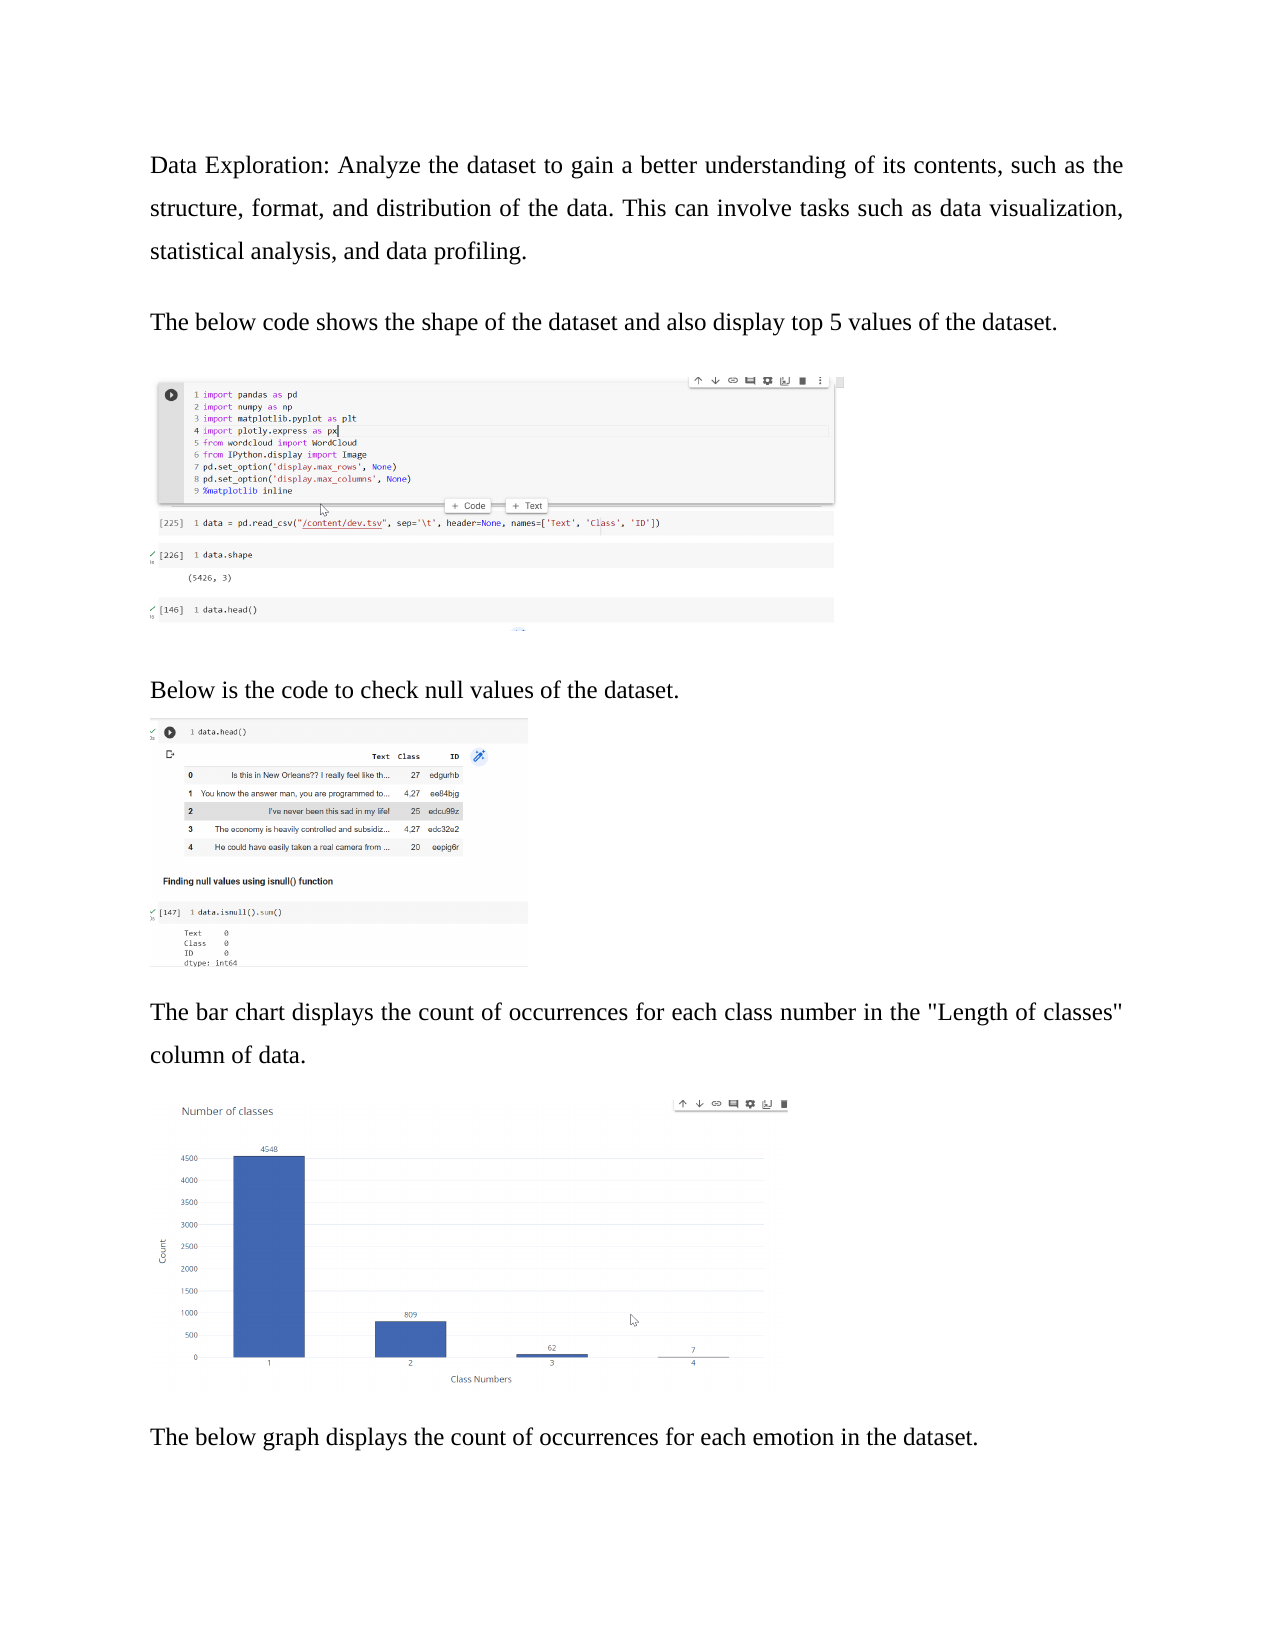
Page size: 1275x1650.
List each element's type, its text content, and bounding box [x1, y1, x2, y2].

picture [150, 377, 844, 631]
text The bar chart displays the count of occurrences for each class number in the "Length of classes" column of data. [150, 997, 1125, 1069]
subtitle Below is the code to check null values of the dataset. [150, 675, 1125, 704]
subtitle The below code shows the shape of the dataset and also display top 5 values of the dataset. [150, 307, 1125, 336]
picture [150, 718, 529, 967]
subtitle Data Exploration: Analyze the dataset to gain a better understanding of its contents, such as the structure, format, and distribution of the data. This can involve tasks such as data visualization, statistical analysis, and data profiling. [150, 150, 1125, 265]
text The below graph displays the count of occurrences for each emotion in the dataset. [150, 1422, 1125, 1451]
picture [150, 1100, 788, 1392]
